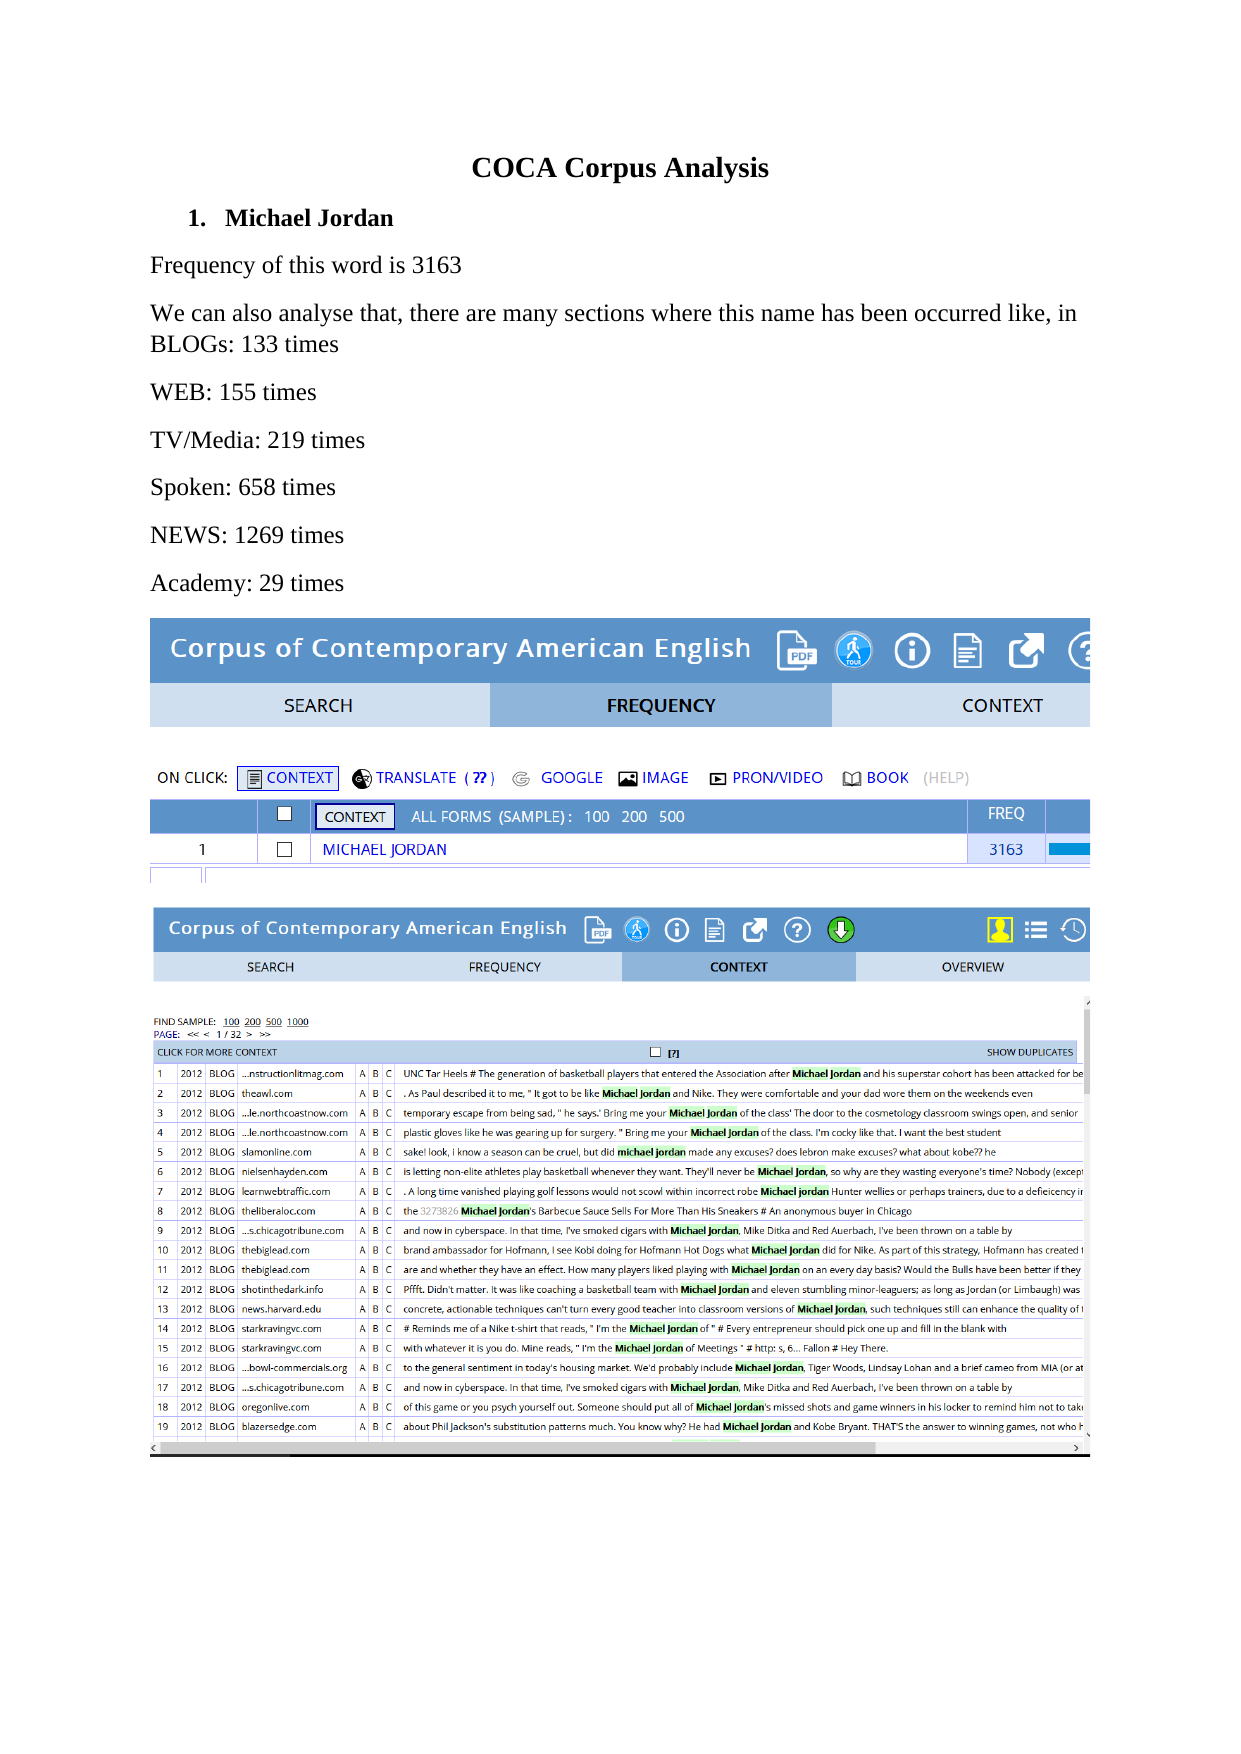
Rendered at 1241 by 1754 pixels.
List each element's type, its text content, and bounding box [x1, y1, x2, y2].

text Academy: 29 times [150, 568, 1090, 597]
text We can also analyse that, there are many sections where this name has been occurred like, in BLOGs: 133 times [150, 298, 1090, 358]
picture [150, 901, 1091, 1457]
text NEWS: 1269 times [150, 520, 1090, 549]
list Michael Jordan [187, 203, 1090, 232]
text TV/Media: 219 times [150, 425, 1090, 453]
text Spoken: 658 times [150, 472, 1090, 501]
picture [150, 615, 1091, 883]
text COCA Corpus Analysis [150, 150, 1090, 183]
text WEB: 155 times [150, 377, 1090, 406]
text Frequency of this word is 3163 [150, 251, 1090, 279]
